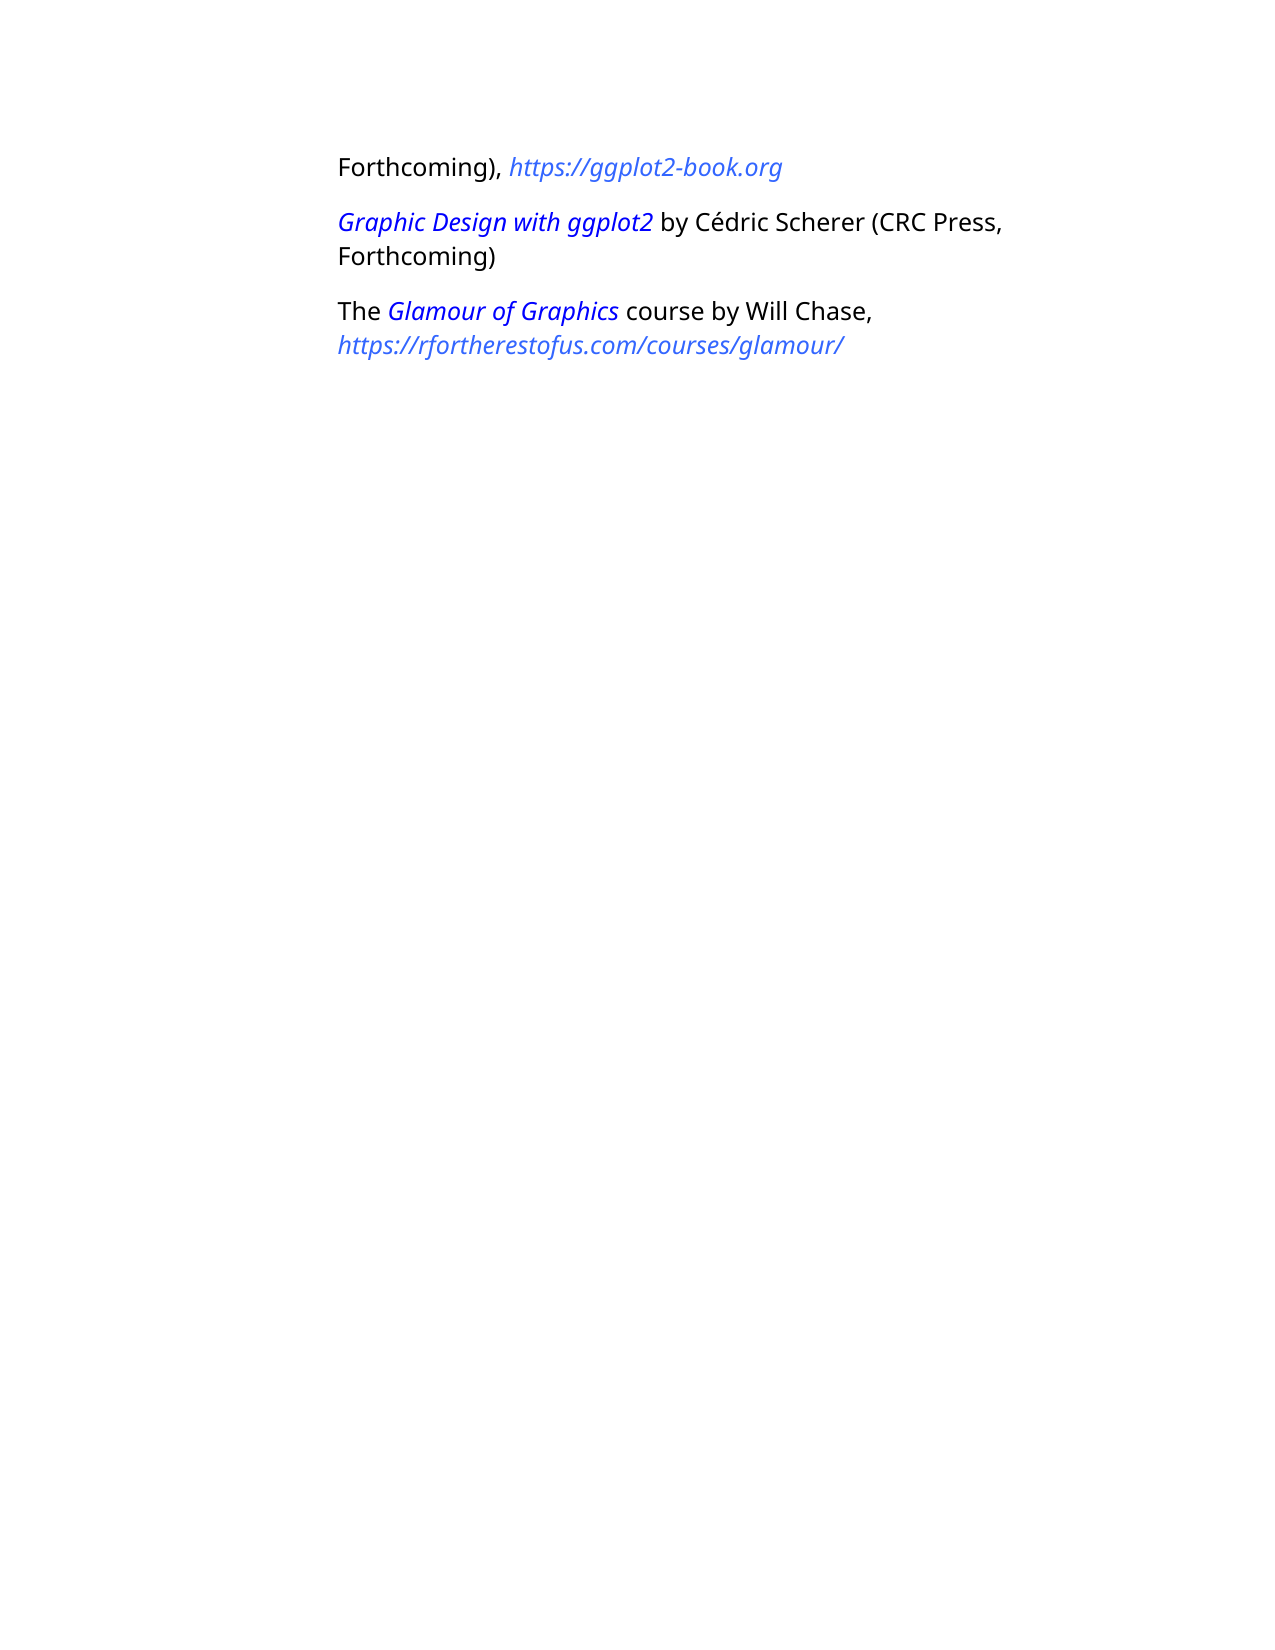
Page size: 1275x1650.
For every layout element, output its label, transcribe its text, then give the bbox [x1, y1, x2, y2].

list Graphic Design with ggplot2 by Cédric Scherer (CRC Press, Forthcoming) [337, 205, 1125, 273]
list The Glamour of Graphics course by Will Chase, https://rfortherestofus.com/courses/glamour/ [337, 294, 1125, 362]
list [337, 150, 1125, 184]
